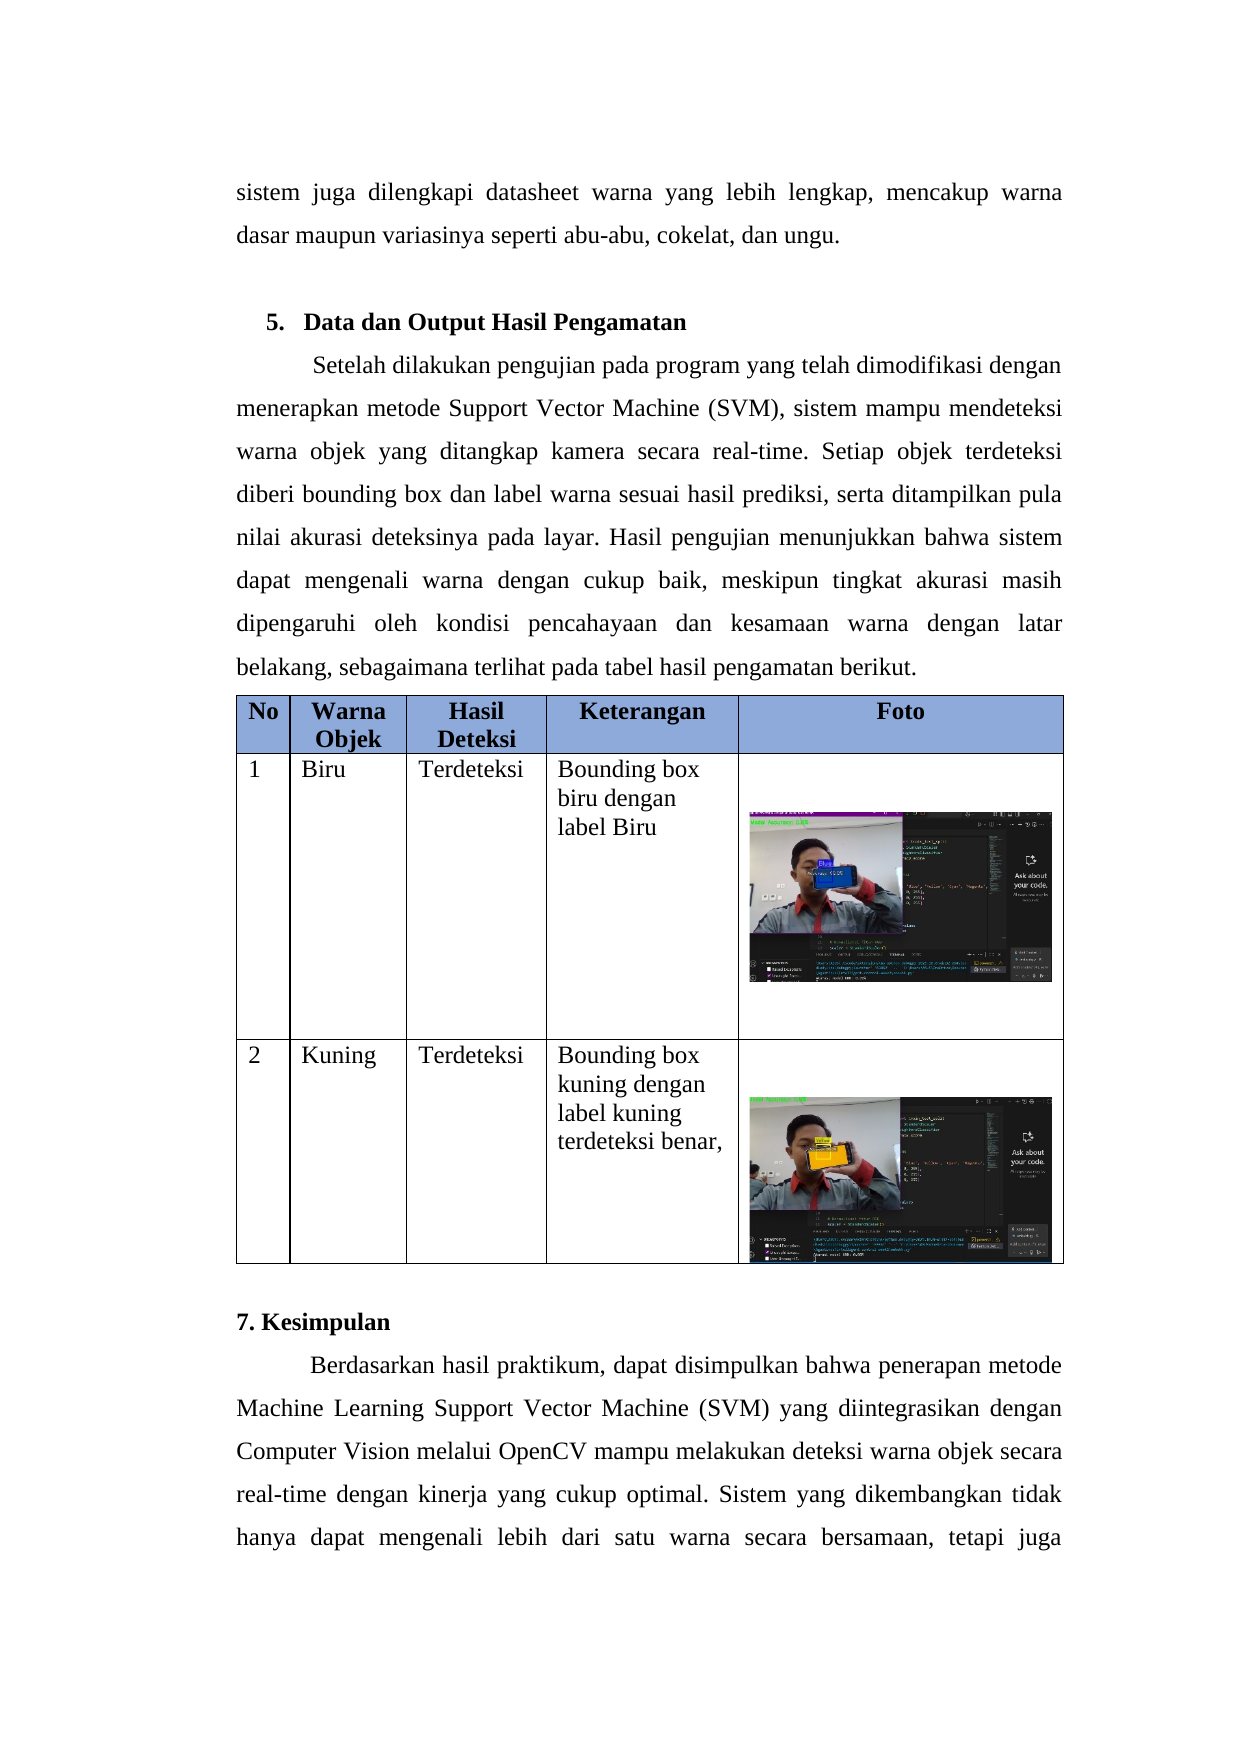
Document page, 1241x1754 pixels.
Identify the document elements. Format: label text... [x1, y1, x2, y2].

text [236, 1350, 1063, 1551]
list Data dan Output Hasil Pengamatan [266, 307, 1063, 335]
table_cell 1 [237, 754, 289, 1039]
table_cell Kuning [291, 1040, 406, 1262]
table_cell Bounding box kuning dengan label kuning terdeteksi benar, [547, 1040, 738, 1262]
table_cell 2 [237, 1040, 289, 1262]
table_cell Terdeteksi [407, 1040, 546, 1262]
table_cell Bounding box biru dengan label Biru [547, 754, 738, 1039]
table_cell [739, 754, 1063, 1039]
text Setelah dilakukan pengujian pada program yang telah dimodifikasi dengan menerapkan metode Support Vector Machine (SVM), sistem mampu mendeteksi warna objek yang ditangkap kamera secara real-time. Setiap objek terdeteksi diberi bounding box dan label warna sesuai hasil prediksi, serta ditampilkan pula nilai akurasi deteksinya pada layar. Hasil pengujian menunjukkan bahwa sistem dapat mengenali warna dengan cukup baik, meskipun tingkat akurasi masih dipengaruhi oleh kondisi pencahayaan dan kesamaan warna dengan latar belakang, sebagaimana terlihat pada tabel hasil pengamatan berikut. [236, 350, 1063, 680]
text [236, 177, 1063, 249]
table_header No [237, 696, 289, 753]
text 7. Kesimpulan [236, 1307, 1063, 1335]
table_header Hasil Deteksi [407, 696, 546, 753]
table_header Keterangan [547, 696, 738, 753]
table_cell Terdeteksi [407, 754, 546, 1039]
picture [749, 812, 1052, 982]
table_cell Biru [291, 754, 406, 1039]
table_header Foto [739, 696, 1063, 753]
table_header Warna Objek [291, 696, 406, 753]
table_cell [739, 1040, 1063, 1262]
picture [749, 1097, 1052, 1263]
